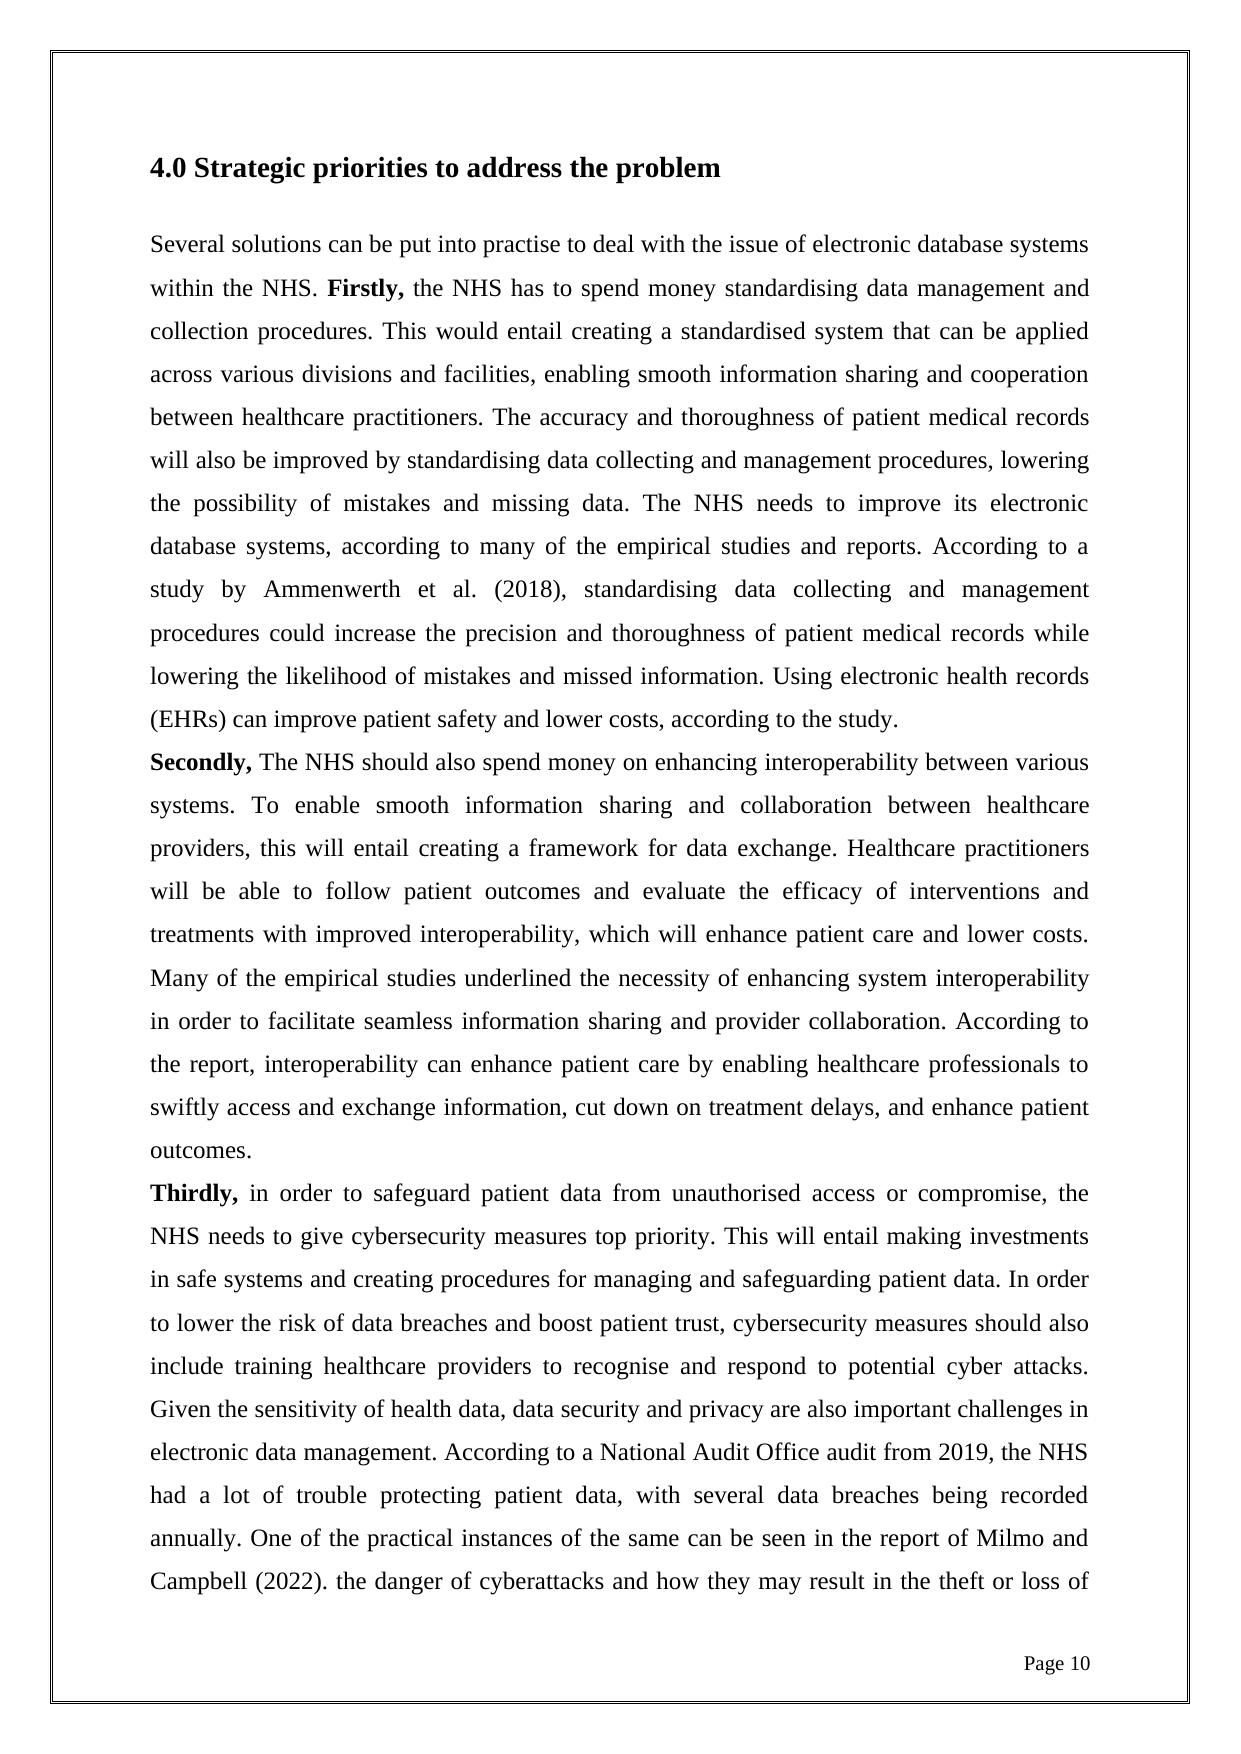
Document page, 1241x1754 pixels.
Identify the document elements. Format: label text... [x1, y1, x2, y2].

text Several solutions can be put into practise to deal with the issue of electronic database systems within the NHS. Firstly, the NHS has to spend money standardising data management and collection procedures. This would entail creating a standardised system that can be applied across various divisions and facilities, enabling smooth information sharing and cooperation between healthcare practitioners. The accuracy and thoroughness of patient medical records will also be improved by standardising data collecting and management procedures, lowering the possibility of mistakes and missing data. The NHS needs to improve its electronic database systems, according to many of the empirical studies and reports. According to a study by Ammenwerth et al. (2018), standardising data collecting and management procedures could increase the precision and thoroughness of patient medical records while lowering the likelihood of mistakes and missed information. Using electronic health records (EHRs) can improve patient safety and lower costs, according to the study. [150, 229, 1090, 733]
subtitle 4.0 Strategic priorities to address the problem [150, 150, 1090, 183]
text Secondly, The NHS should also spend money on enhancing interoperability between various systems. To enable smooth information sharing and collaboration between healthcare providers, this will entail creating a framework for data exchange. Healthcare practitioners will be able to follow patient outcomes and evaluate the efficacy of interventions and treatments with improved interoperability, which will enhance patient care and lower costs. Many of the empirical studies underlined the necessity of enhancing system interoperability in order to facilitate seamless information sharing and provider collaboration. According to the report, interoperability can enhance patient care by enabling healthcare professionals to swiftly access and exchange information, cut down on treatment delays, and enhance patient outcomes. [150, 747, 1090, 1164]
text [150, 1178, 1090, 1595]
